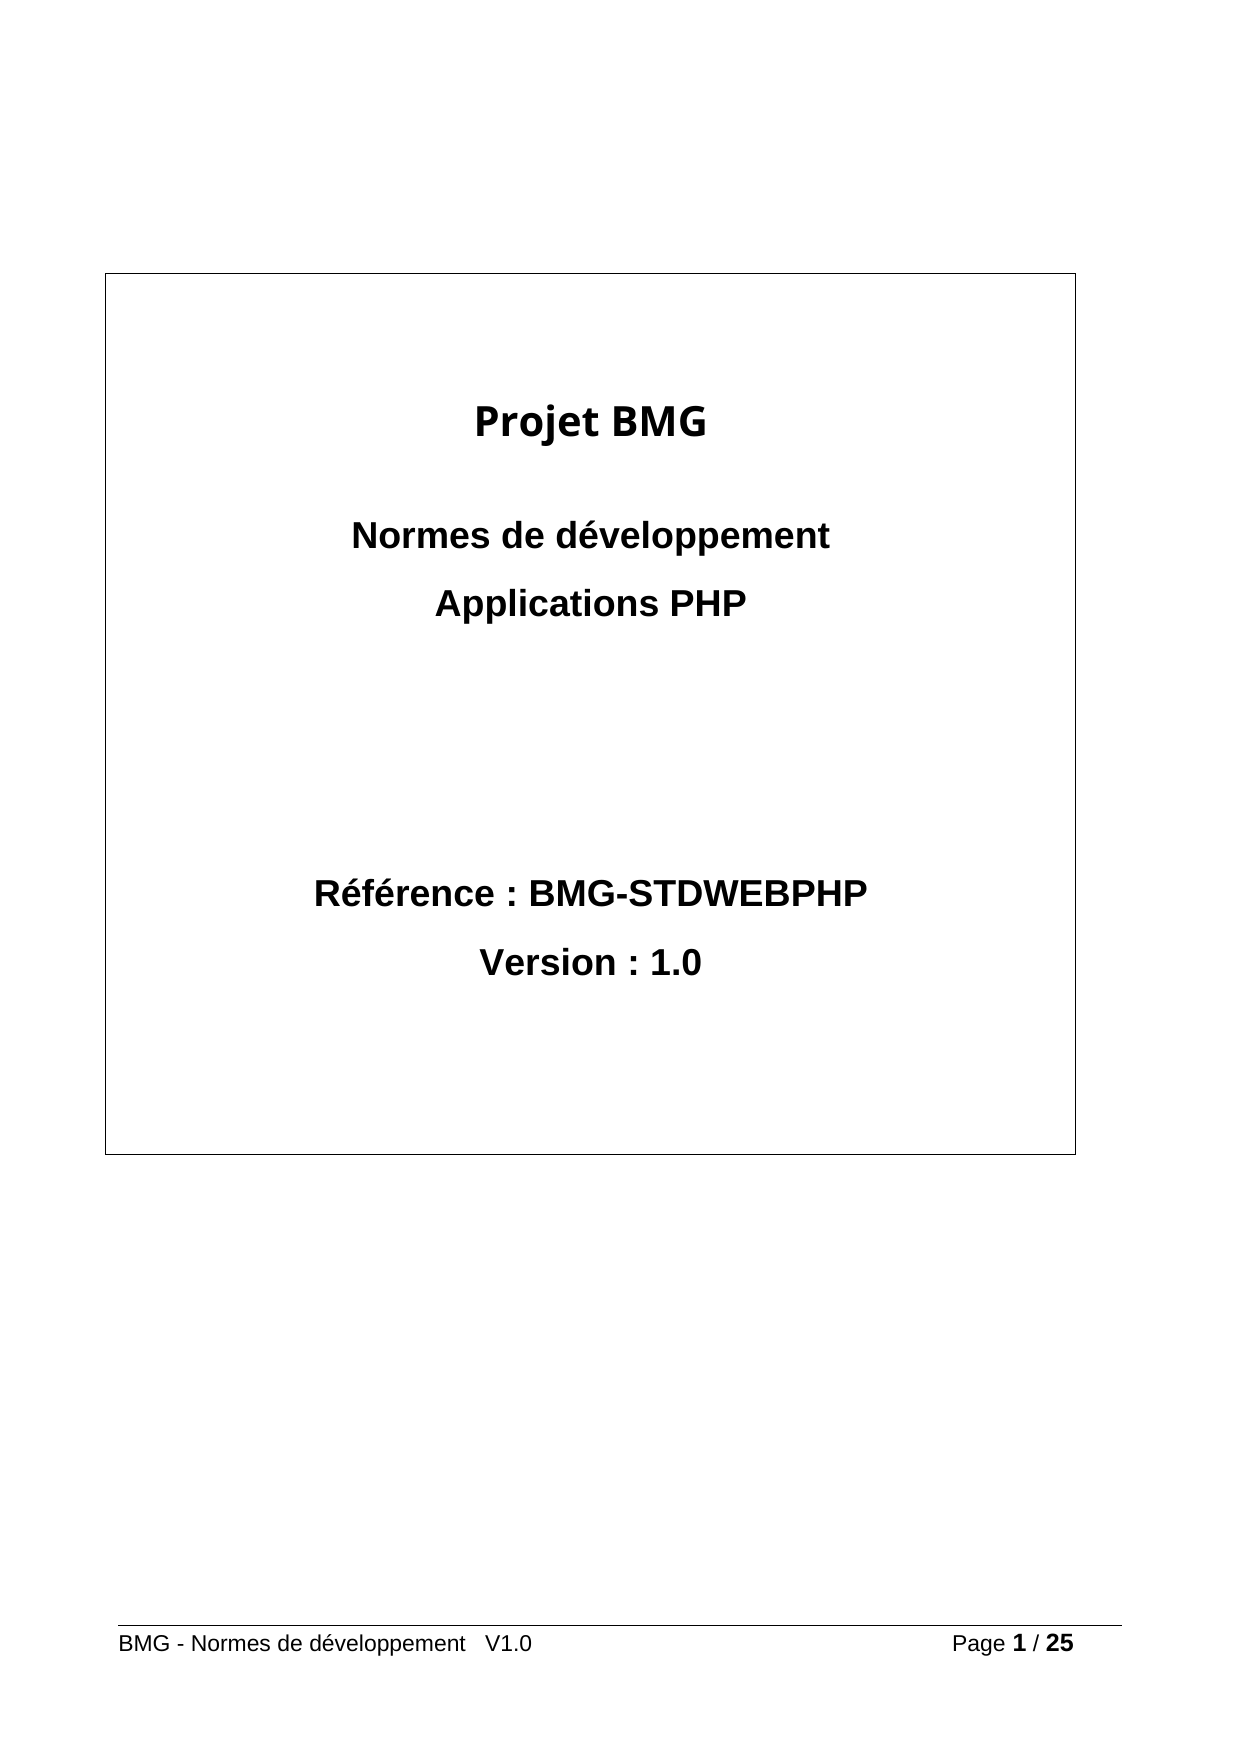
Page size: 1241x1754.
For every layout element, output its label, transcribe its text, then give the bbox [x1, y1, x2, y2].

table_cell Référence : BMG-STDWEBPHP Version : 1.0 [106, 794, 1075, 1154]
table_header Projet BMG Normes de développement Applications PHP [106, 274, 1075, 794]
